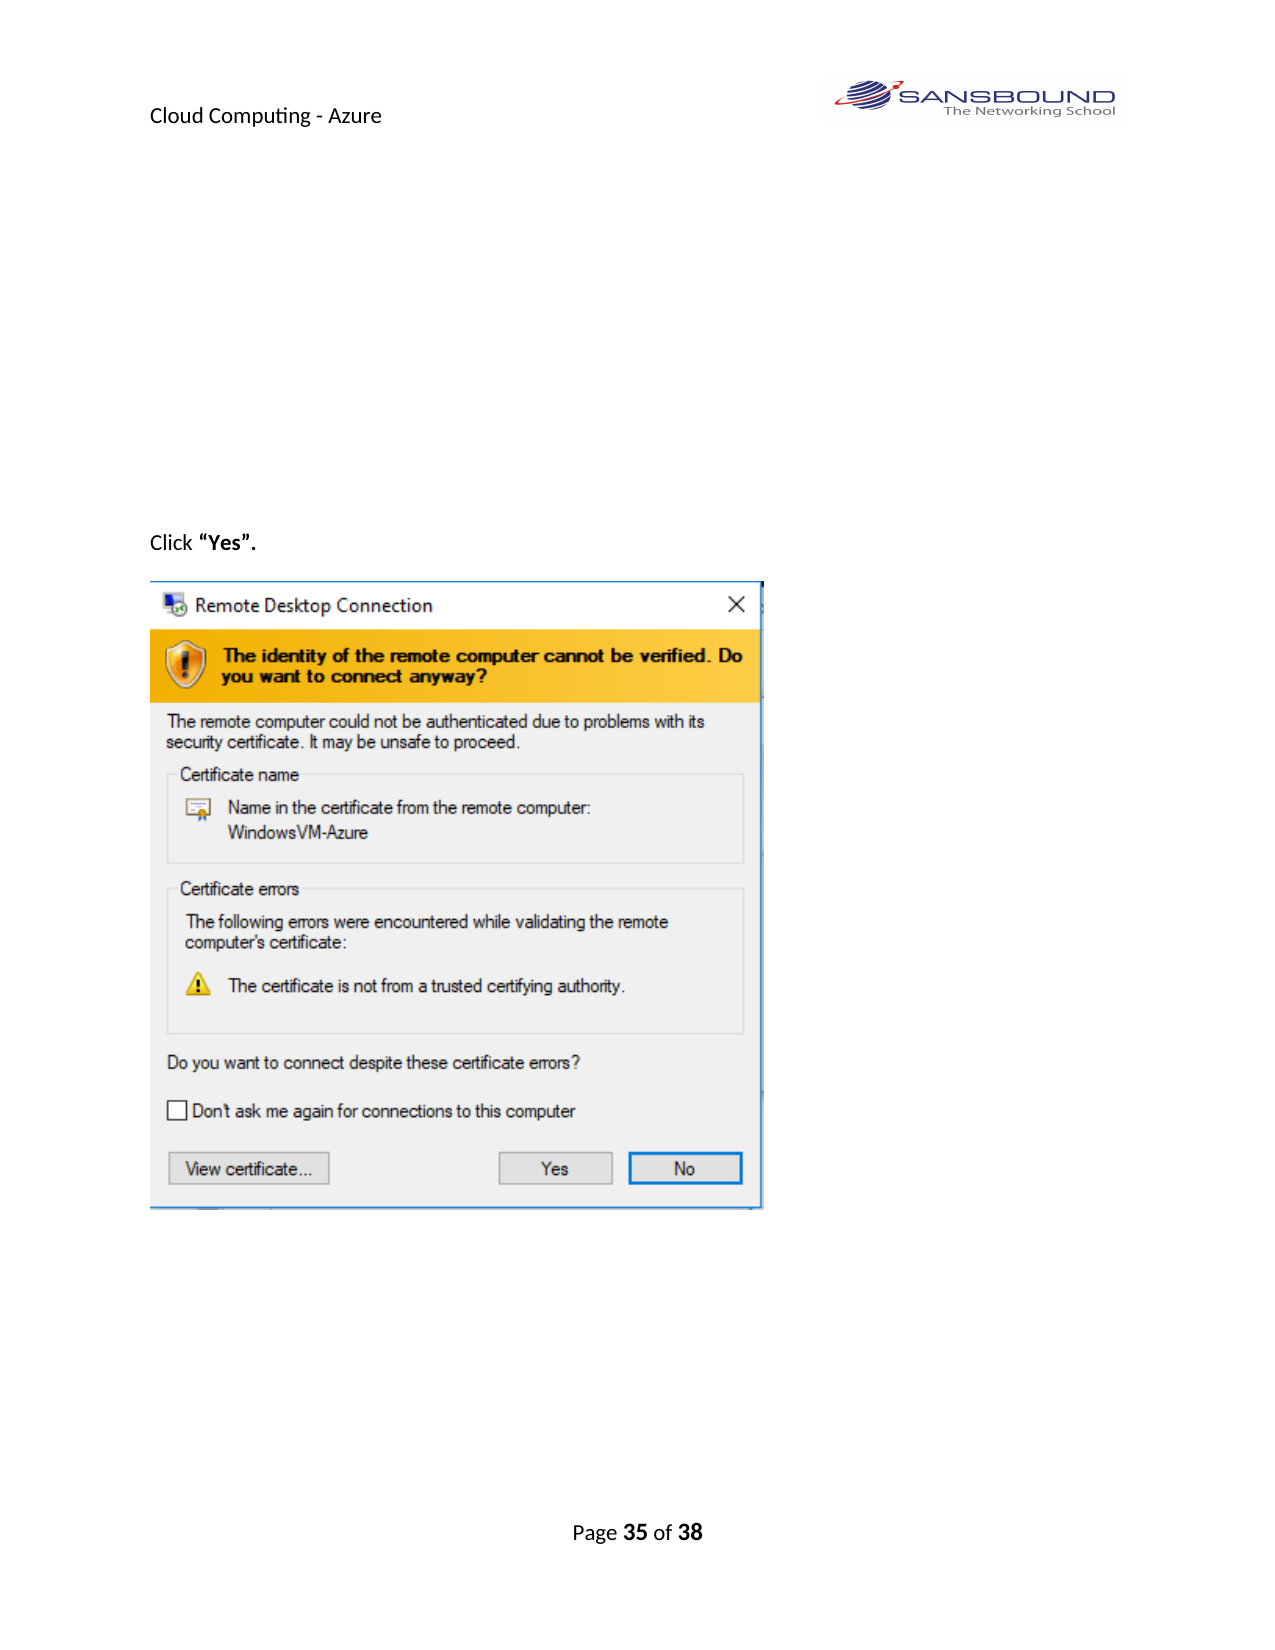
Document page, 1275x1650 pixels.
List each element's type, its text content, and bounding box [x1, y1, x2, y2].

picture [150, 581, 764, 1210]
text Click “Yes”. [150, 528, 1125, 556]
picture [823, 75, 1125, 124]
